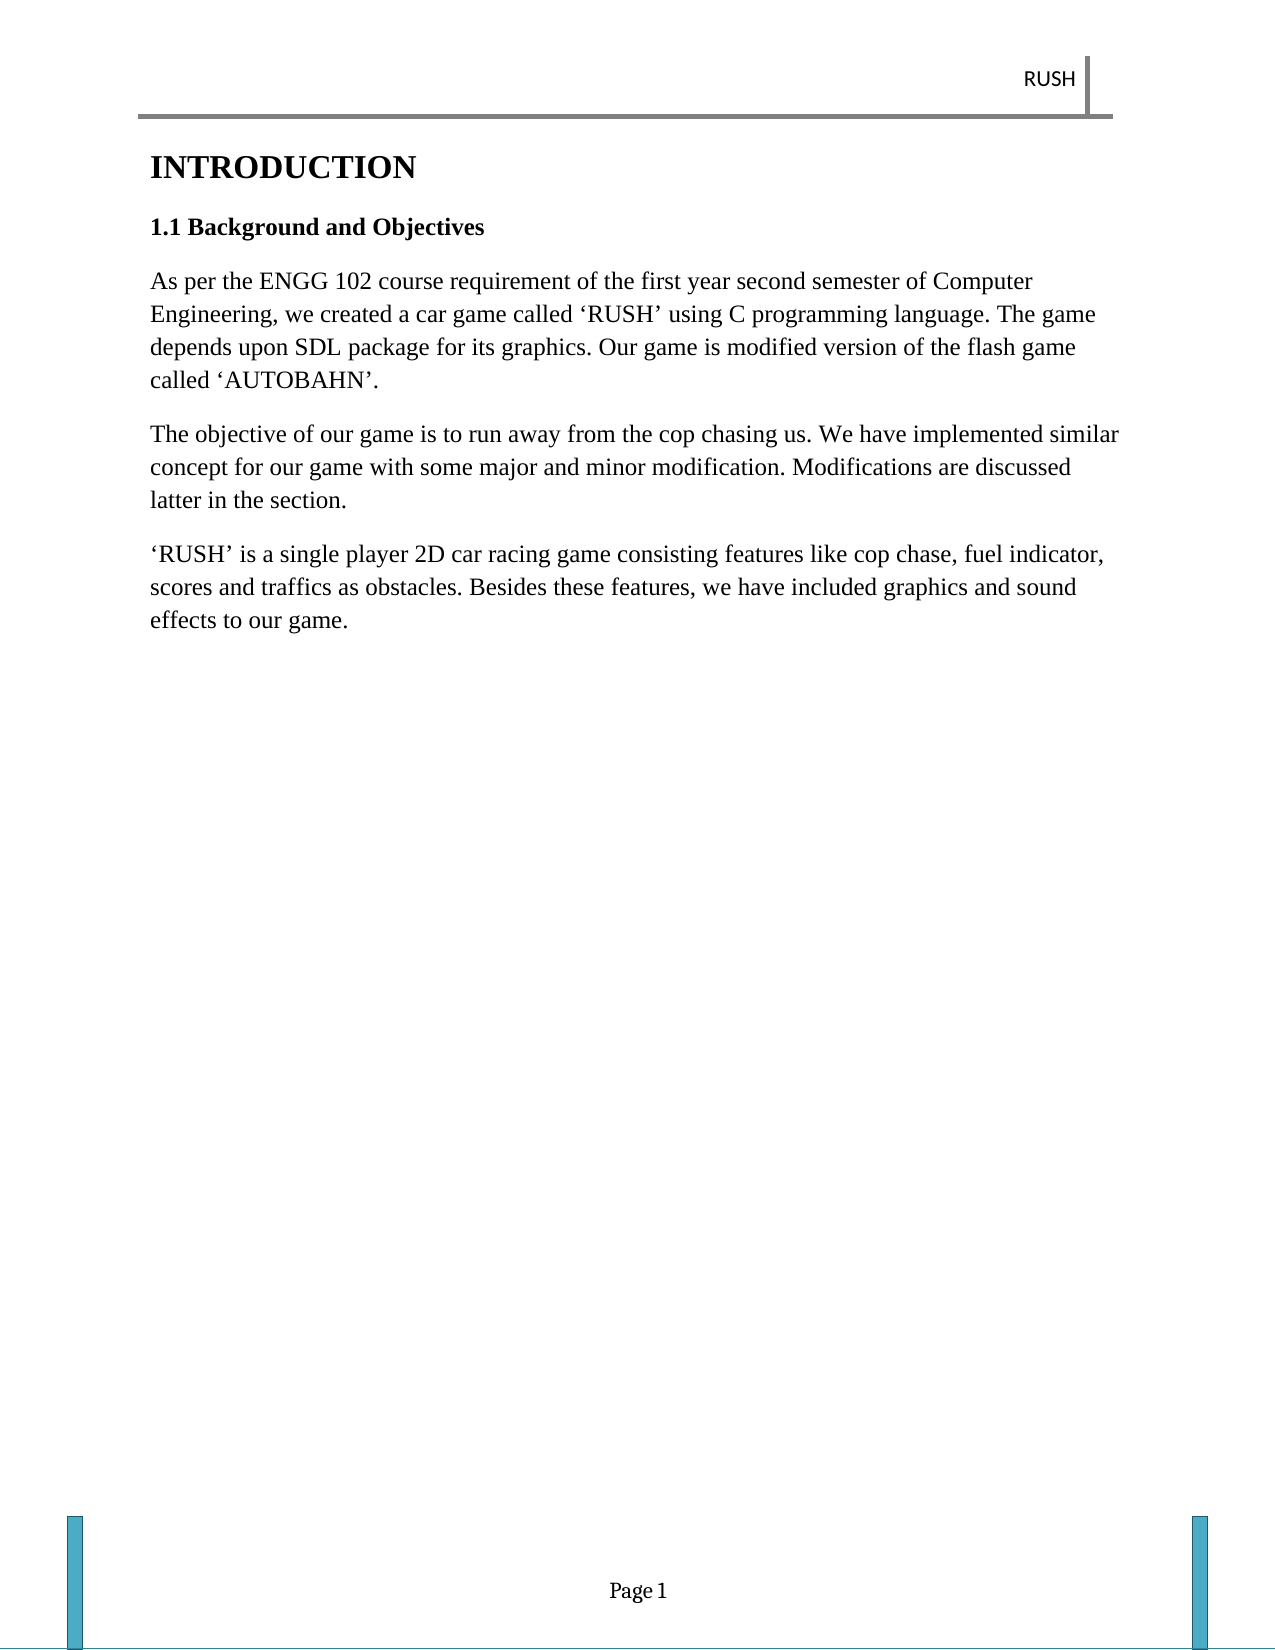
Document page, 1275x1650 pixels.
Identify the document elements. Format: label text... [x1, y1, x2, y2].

text INTRODUCTION [150, 147, 1125, 185]
list Background and Objectives [150, 212, 1125, 241]
text ‘RUSH’ is a single player 2D car racing game consisting features like cop chase, fuel indicator, scores and traffics as obstacles. Besides these features, we have included graphics and sound effects to our game. [150, 539, 1125, 633]
text As per the ENGG 102 course requirement of the first year second semester of Computer Engineering, we created a car game called ‘RUSH’ using C programming language. The game depends upon SDL package for its graphics. Our game is modified version of the flash game called ‘AUTOBAHN’. [150, 266, 1125, 394]
text The objective of our game is to run away from the cop chasing us. We have implemented similar concept for our game with some major and minor modification. Modifications are discussed latter in the section. [150, 419, 1125, 513]
